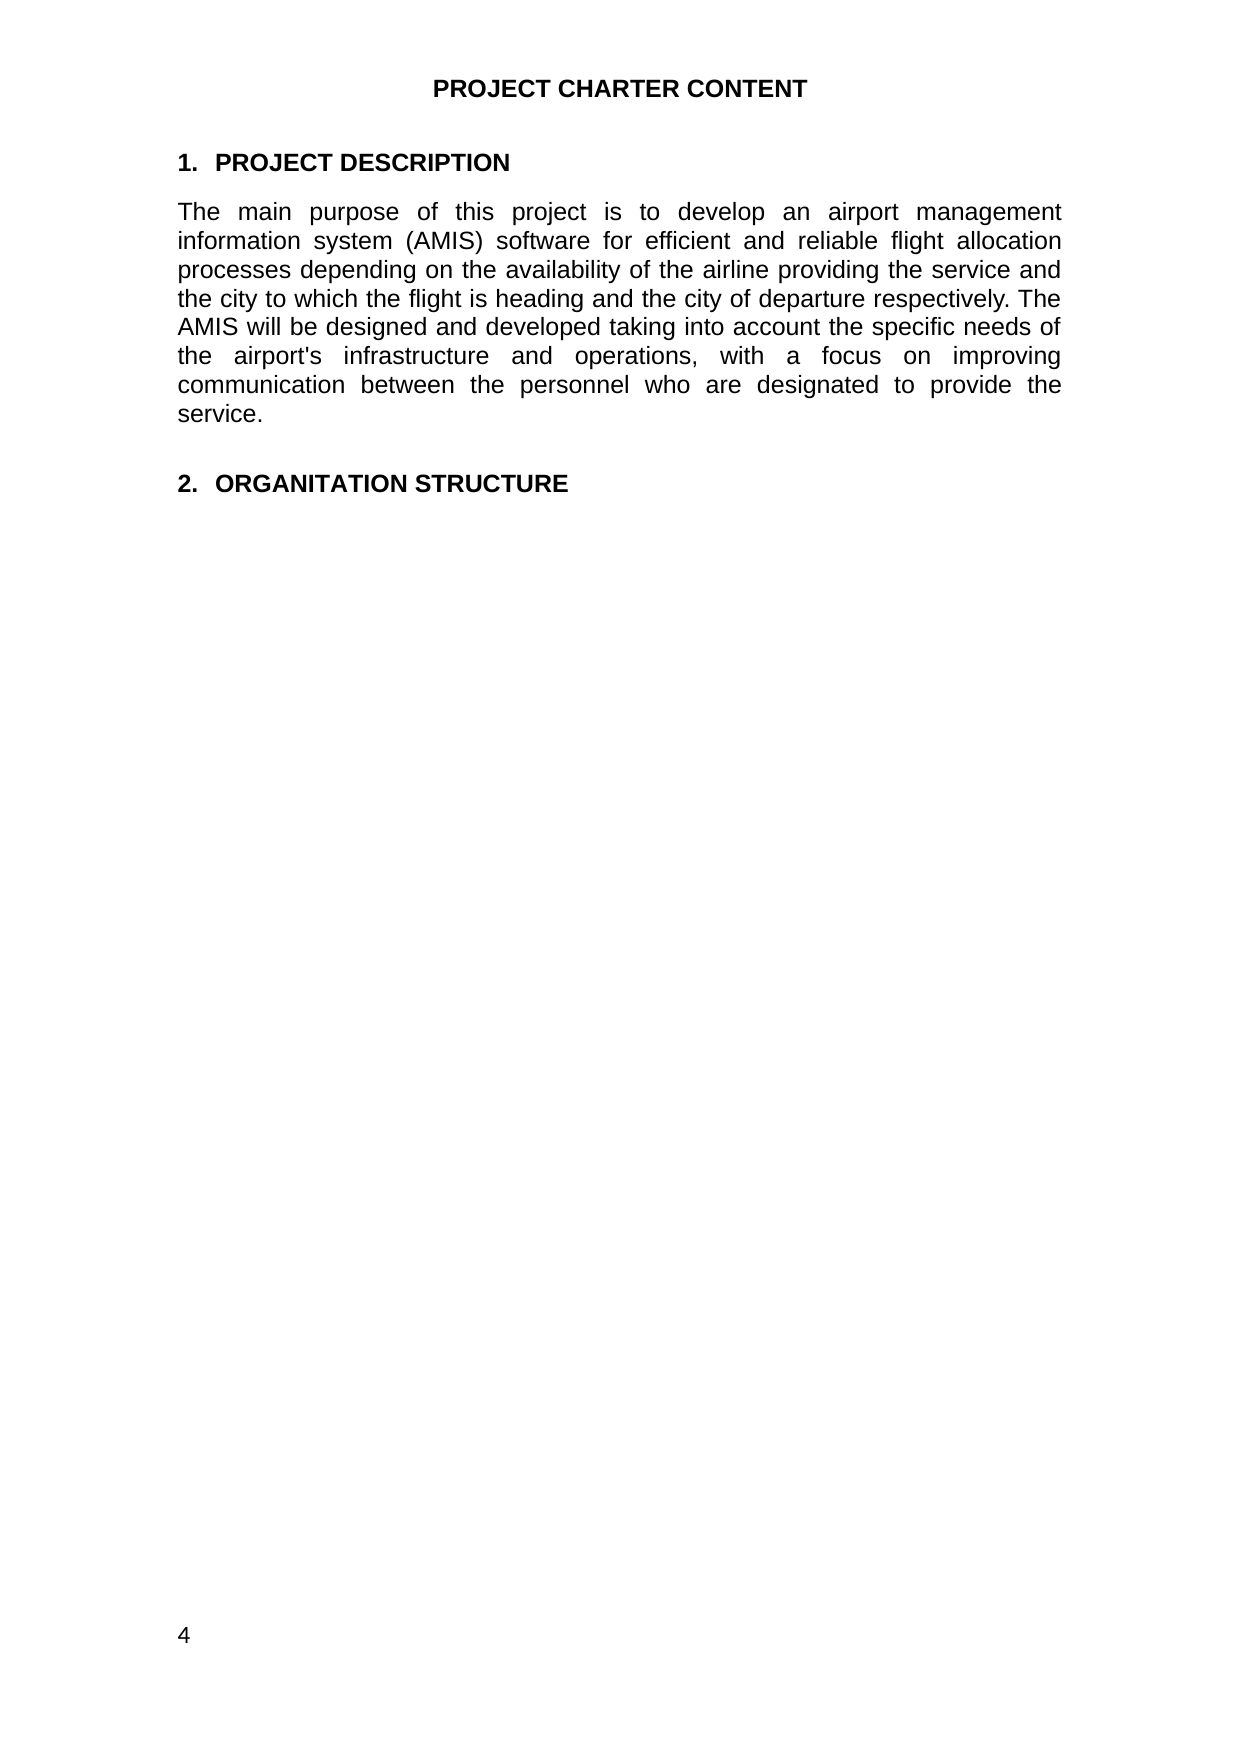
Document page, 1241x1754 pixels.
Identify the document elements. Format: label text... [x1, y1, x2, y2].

subtitle PROJECT DESCRIPTION [177, 148, 1063, 176]
text The main purpose of this project is to develop an airport management information system (AMIS) software for efficient and reliable flight allocation processes depending on the availability of the airline providing the service and the city to which the flight is heading and the city of departure respectively. The AMIS will be designed and developed taking into account the specific needs of the airport's infrastructure and operations, with a focus on improving communication between the personnel who are designated to provide the service. [177, 197, 1063, 427]
subtitle ORGANITATION STRUCTURE [177, 469, 1063, 498]
